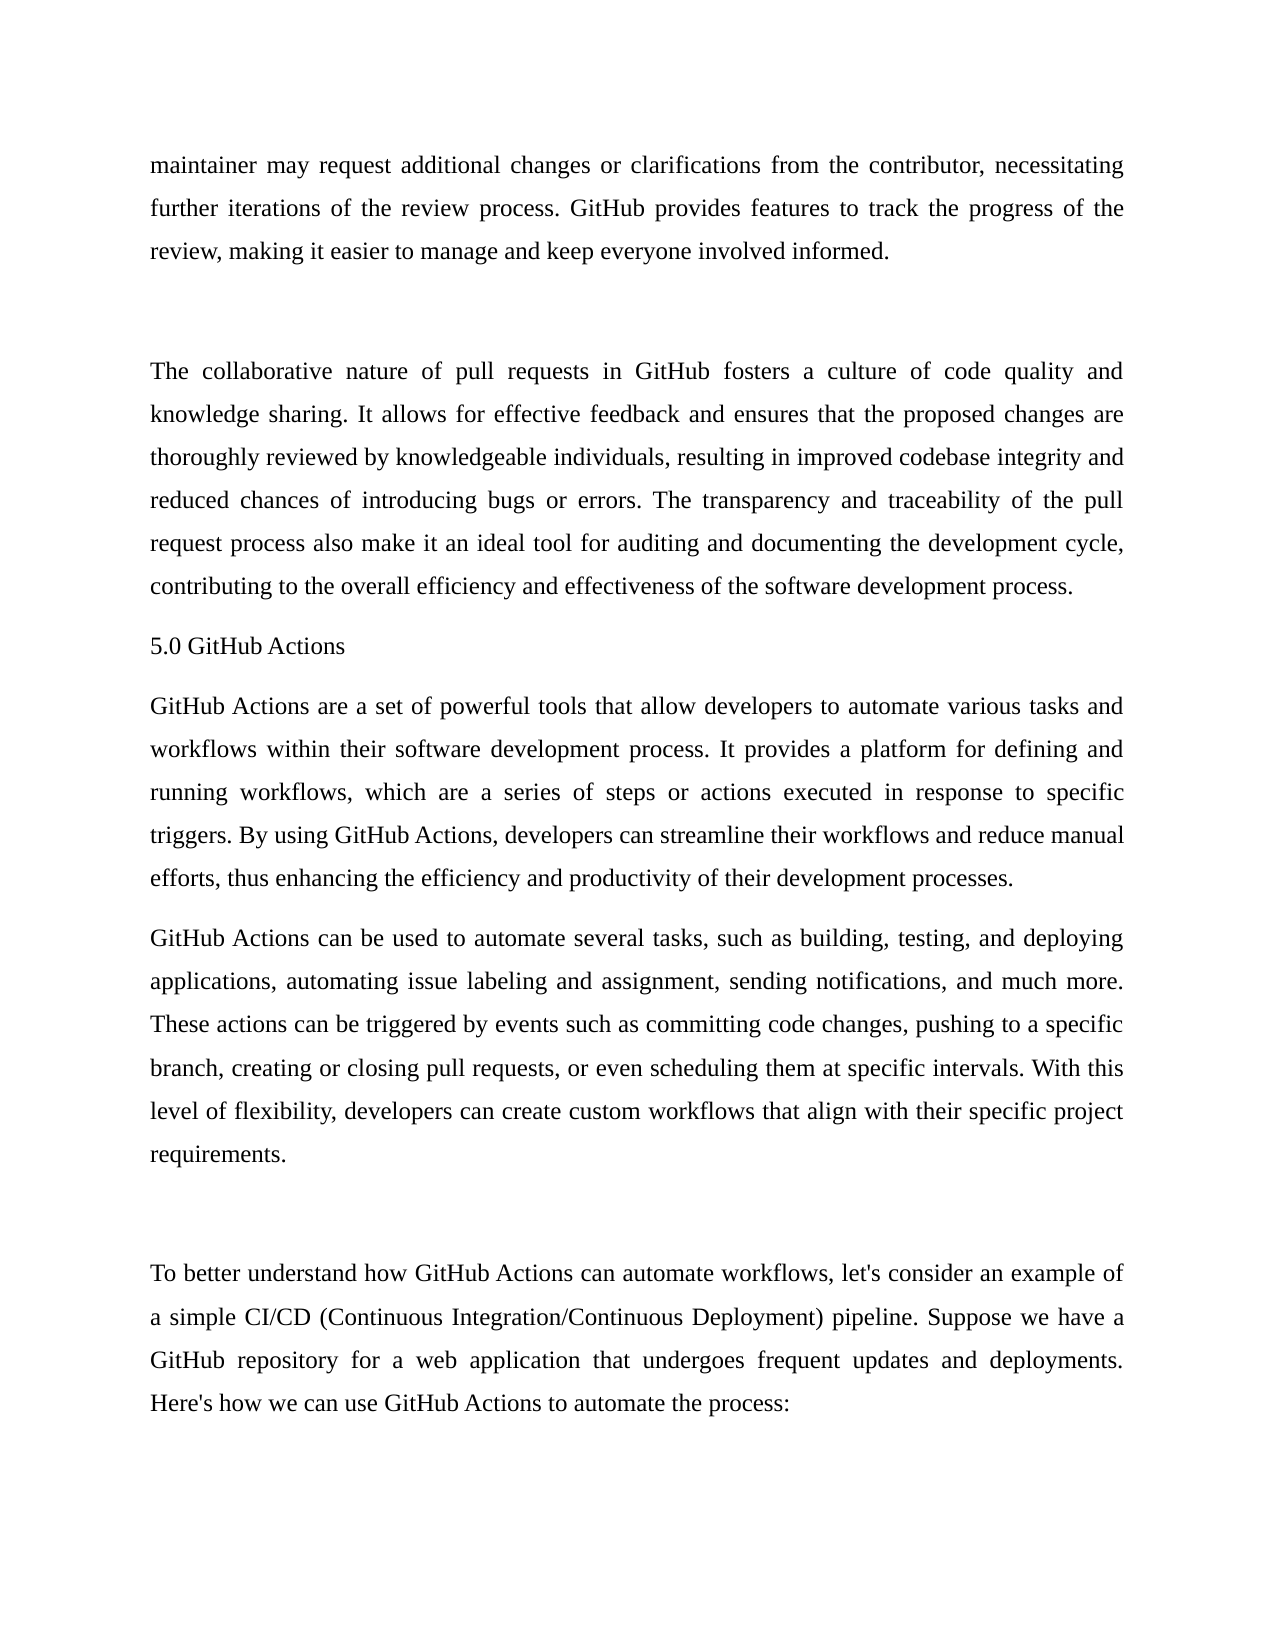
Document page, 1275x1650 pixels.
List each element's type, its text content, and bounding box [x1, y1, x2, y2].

text 5.0 GitHub Actions [150, 631, 1125, 660]
text To better understand how GitHub Actions can automate workflows, let's consider an example of a simple CI/CD (Continuous Integration/Continuous Deployment) pipeline. Suppose we have a GitHub repository for a web application that undergoes frequent updates and deployments. Here's how we can use GitHub Actions to automate the process: [150, 1258, 1125, 1417]
text The collaborative nature of pull requests in GitHub fosters a culture of code quality and knowledge sharing. It allows for effective feedback and ensures that the proposed changes are thoroughly reviewed by knowledgeable individuals, resulting in improved codebase integrity and reduced chances of introducing bugs or errors. The transparency and traceability of the pull request process also make it an ideal tool for auditing and documenting the development cycle, contributing to the overall efficiency and effectiveness of the software development process. [150, 356, 1125, 600]
text GitHub Actions can be used to automate several tasks, such as building, testing, and deploying applications, automating issue labeling and assignment, sending notifications, and much more. These actions can be triggered by events such as committing code changes, pushing to a specific branch, creating or closing pull requests, or even scheduling them at specific intervals. With this level of flexibility, developers can create custom workflows that align with their specific project requirements. [150, 923, 1125, 1168]
text GitHub Actions are a set of powerful tools that allow developers to automate various tasks and workflows within their software development process. It provides a platform for defining and running workflows, which are a series of steps or actions executed in response to specific triggers. By using GitHub Actions, developers can streamline their workflows and reduce manual efforts, thus enhancing the efficiency and productivity of their development processes. [150, 691, 1125, 892]
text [150, 150, 1125, 265]
